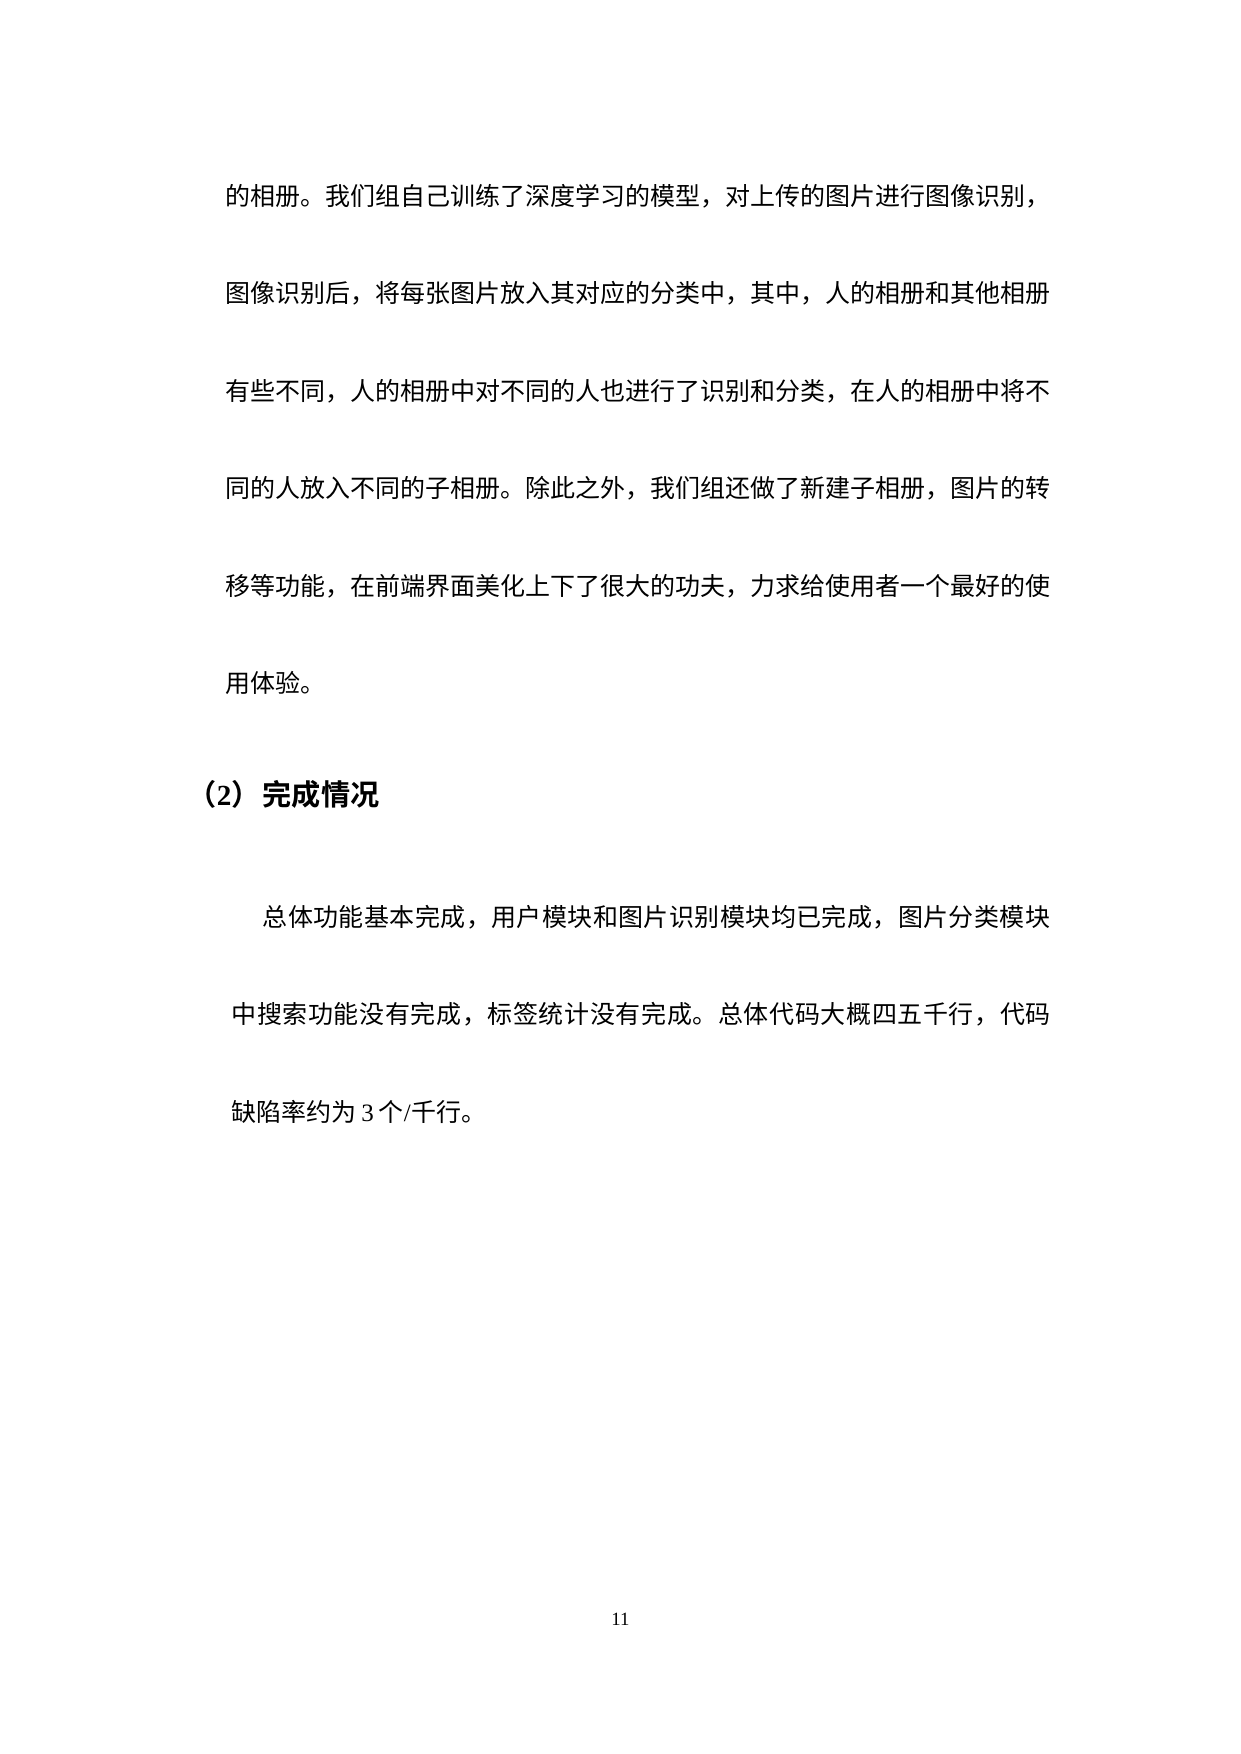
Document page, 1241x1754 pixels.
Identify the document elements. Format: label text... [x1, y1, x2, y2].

subtitle 完成情况 [187, 760, 1053, 825]
text 总体功能基本完成，用户模块和图片识别模块均已完成，图片分类模块中搜索功能没有完成，标签统计没有完成。总体代码大概四五千行，代码缺陷率约为3个/千行。 [231, 883, 1053, 1143]
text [225, 162, 1053, 714]
